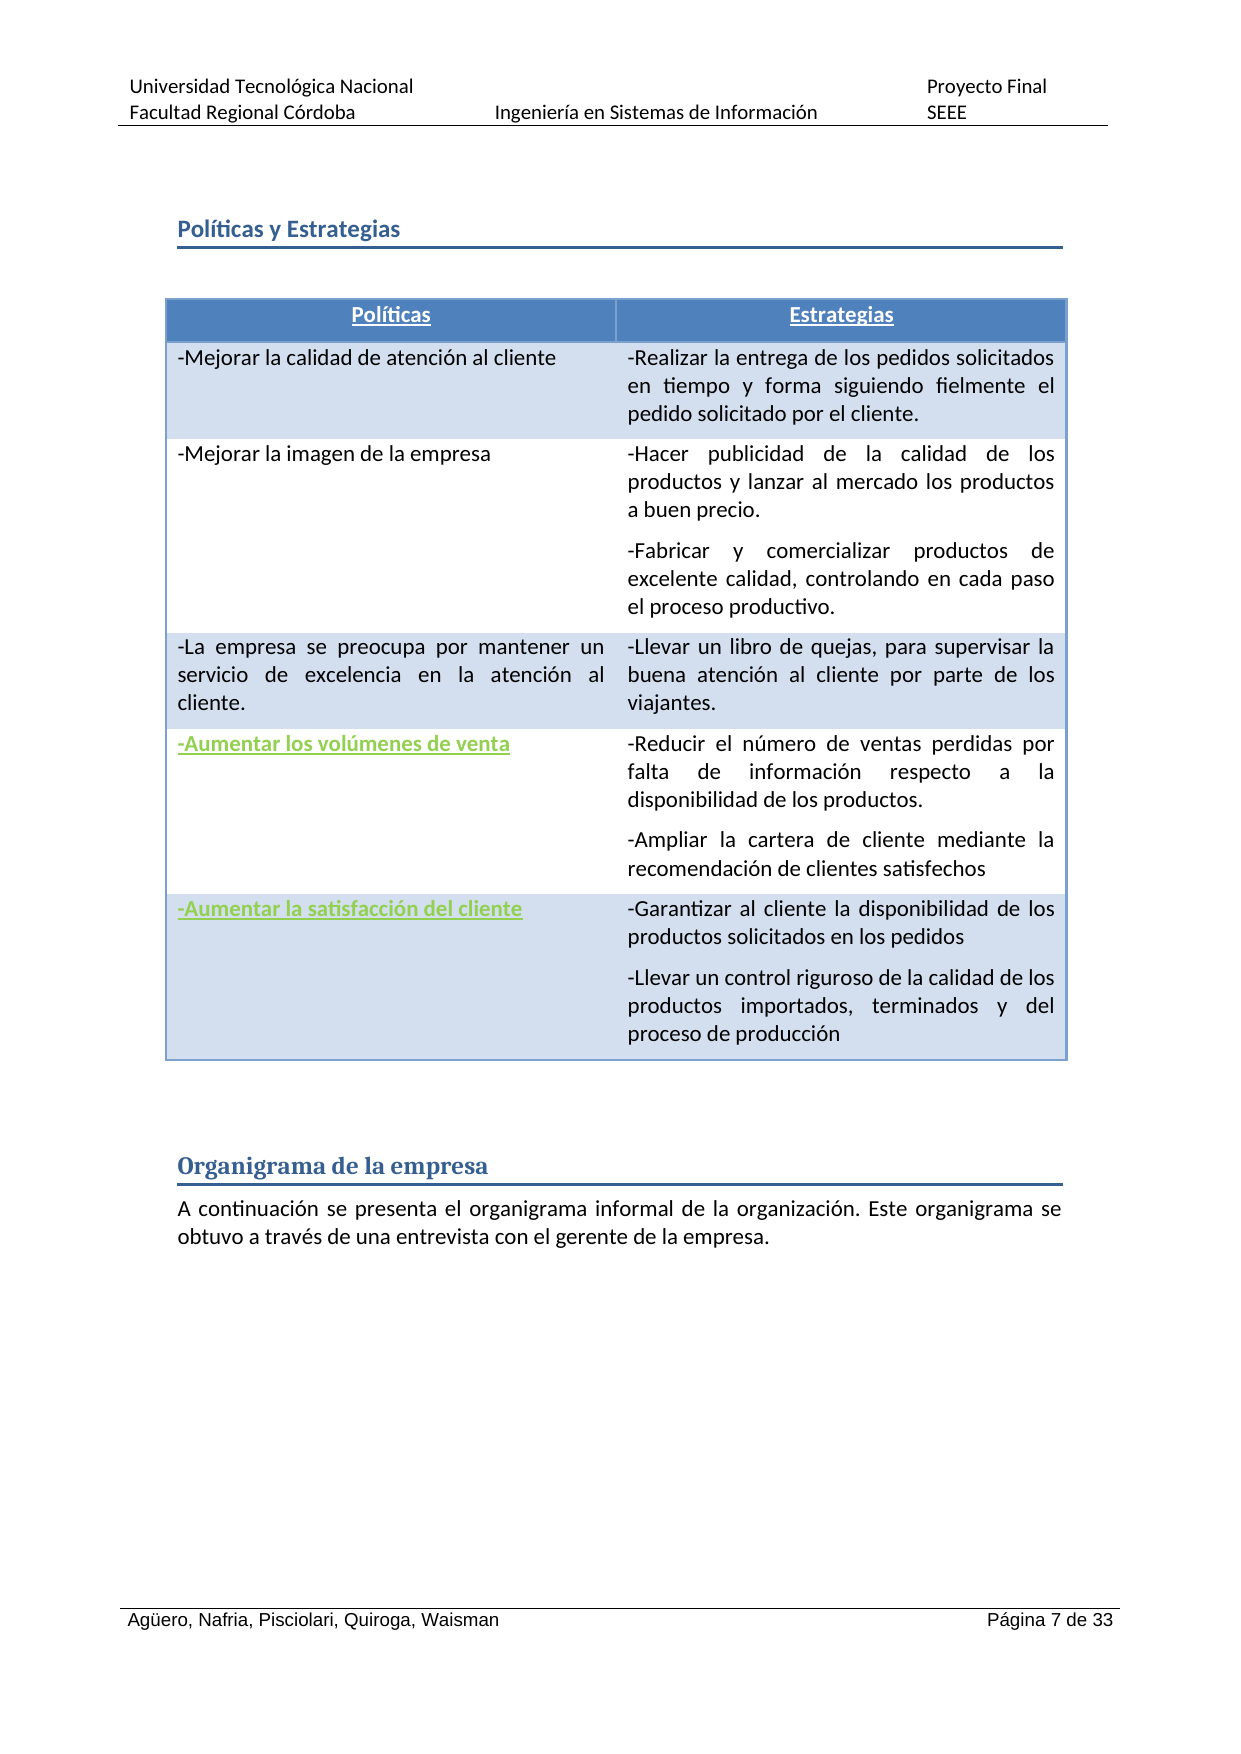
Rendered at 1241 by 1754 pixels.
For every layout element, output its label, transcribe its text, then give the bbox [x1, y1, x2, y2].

table_cell -Realizar la entrega de los pedidos solicitados en tiempo y forma siguiendo fielmente el pedido solicitado por el cliente. [616, 343, 1065, 439]
table_cell -Llevar un libro de quejas, para supervisar la buena atención al cliente por parte de los viajantes. [616, 633, 1065, 729]
table_header Estrategias [617, 300, 1065, 341]
subtitle Organigrama de la empresa [177, 1152, 1063, 1183]
text A continuación se presenta el organigrama informal de la organización. Este organigrama se obtuvo a través de una entrevista con el gerente de la empresa. [177, 1194, 1063, 1250]
table_cell -Mejorar la calidad de atención al cliente [167, 343, 616, 439]
table_cell -Reducir el número de ventas perdidas por falta de información respecto a la disponibilidad de los productos. -Ampliar la cartera de cliente mediante la recomendación de clientes satisfechos [616, 729, 1065, 894]
table_cell -Aumentar la satisfacción del cliente [167, 894, 616, 1059]
subtitle Políticas y Estrategias [177, 213, 1063, 246]
table_cell -La empresa se preocupa por mantener un servicio de excelencia en la atención al cliente. [167, 633, 616, 729]
table_header Políticas [167, 300, 615, 341]
table_cell -Hacer publicidad de la calidad de los productos y lanzar al mercado los productos a buen precio. -Fabricar y comercializar productos de excelente calidad, controlando en cada paso el proceso productivo. [616, 439, 1065, 632]
table_cell -Aumentar los volúmenes de venta [167, 729, 616, 894]
table_cell -Mejorar la imagen de la empresa [167, 439, 616, 632]
table_cell -Garantizar al cliente la disponibilidad de los productos solicitados en los pedidos -Llevar un control riguroso de la calidad de los productos importados, terminados y del proceso de producción [616, 894, 1065, 1059]
